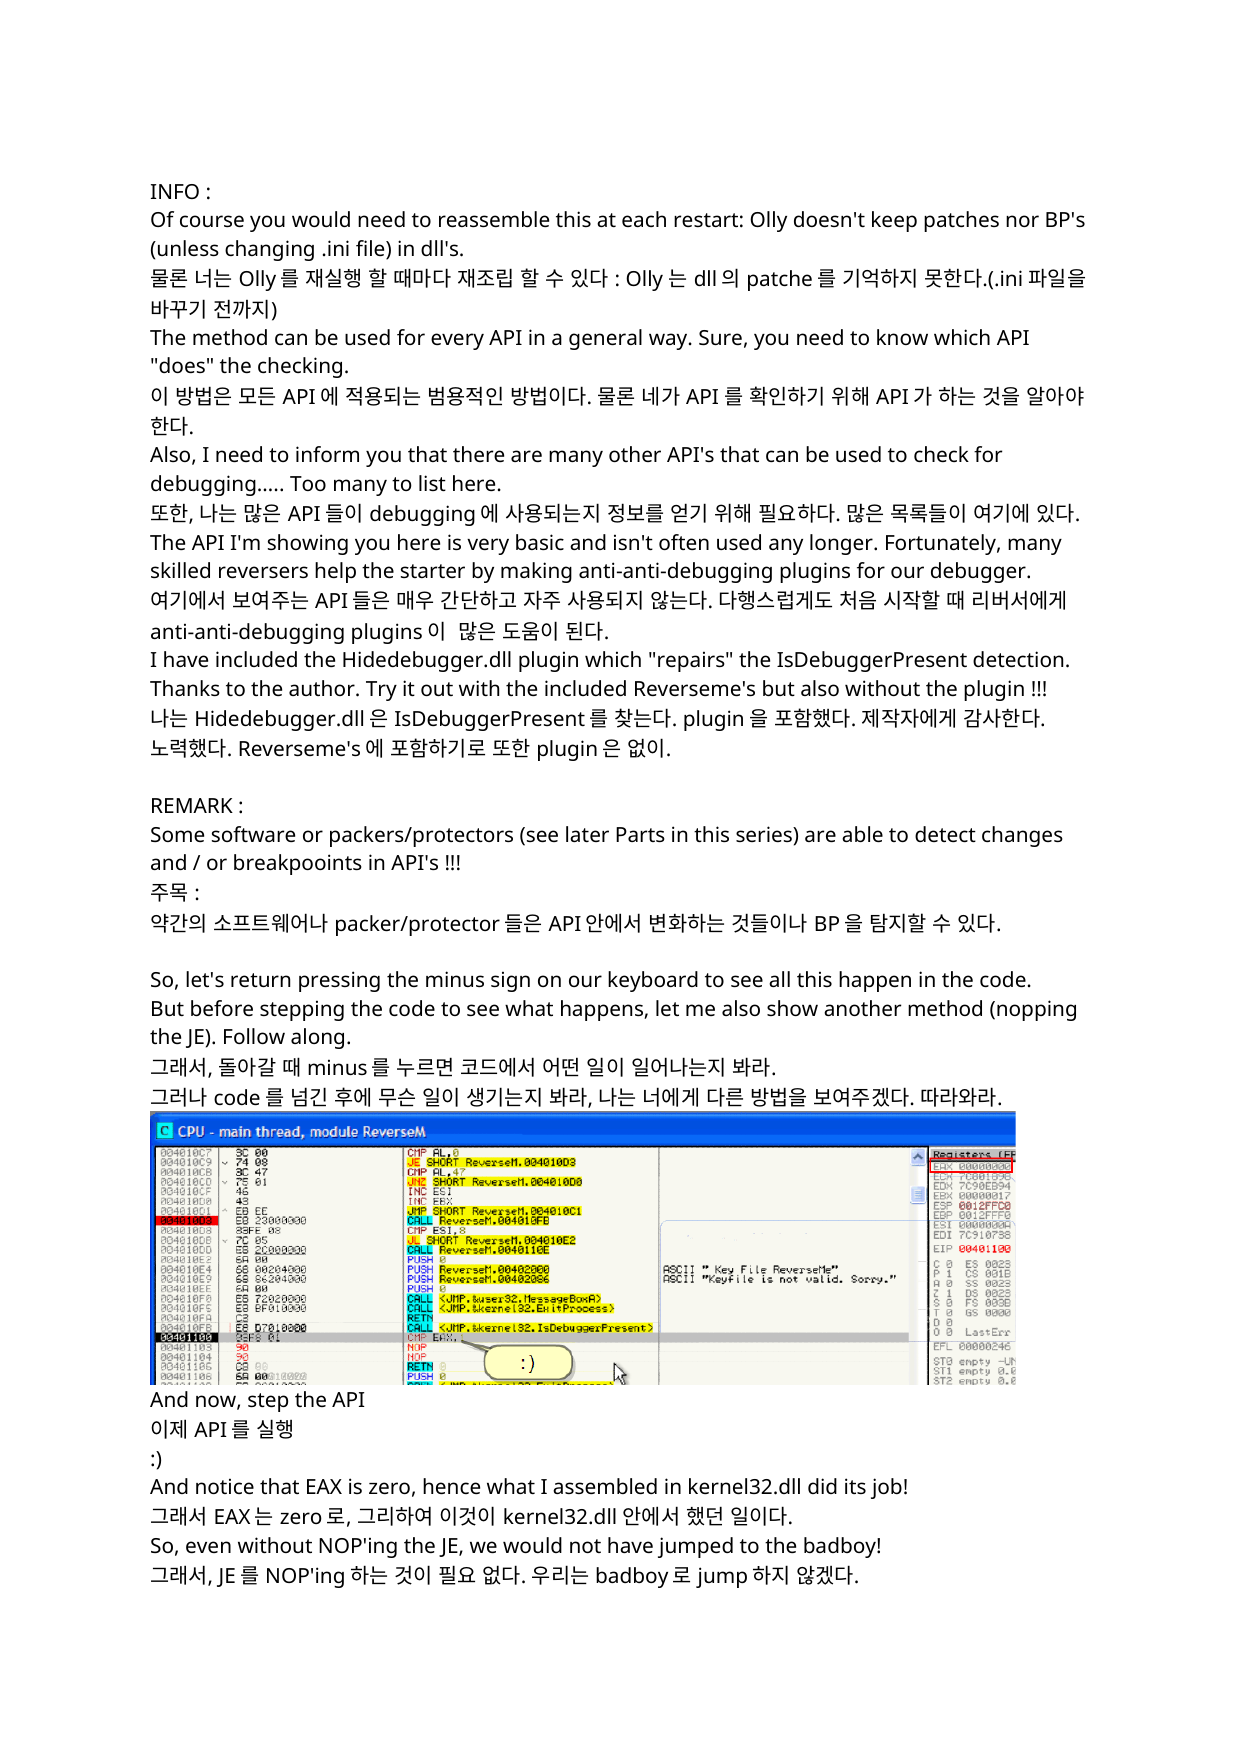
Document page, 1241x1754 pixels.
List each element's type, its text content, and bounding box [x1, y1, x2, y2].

text 그래서, 돌아갈 때 minus를 누르면 코드에서 어떤 일이 일어나는지 봐라. [150, 1051, 1090, 1081]
text So, even without NOP'ing the JE, we would not have jumped to the badboy! [150, 1531, 1090, 1559]
text Of course you would need to reassemble this at each restart: Olly doesn't keep patches nor BP's (unless changing .ini file) in dll's. [150, 206, 1090, 262]
text I have included the Hidedebugger.dll plugin which "repairs" the IsDebuggerPresent detection. Thanks to the author. Try it out with the included Reverseme's but also without the plugin !!! [150, 645, 1090, 702]
text 물론 너는 Olly를 재실행 할 때마다 재조립 할 수 있다 : Olly 는 dll의 patche를 기억하지 못한다.(.ini 파일을 바꾸기 전까지) [150, 262, 1090, 323]
text 주목 : [150, 877, 1090, 907]
text But before stepping the code to see what happens, let me also show another method (nopping the JE). Follow along. [150, 994, 1090, 1051]
text And now, step the API [150, 1385, 1090, 1413]
text 그래서 EAX는 zero로, 그리하여 이것이 kernel32.dll 안에서 했던 일이다. [150, 1501, 1090, 1531]
text 나는 Hidedebugger.dll은 IsDebuggerPresent를 찾는다. plugin을 포함했다. 제작자에게 감사한다. 노력했다. Reverseme's에 포함하기로 또한 plugin은 없이. [150, 702, 1090, 763]
text 이 방법은 모든 API에 적용되는 범용적인 방법이다. 물론 네가 API 를 확인하기 위해 API가 하는 것을 알아야 한다. [150, 380, 1090, 441]
text Also, I need to inform you that there are many other API's that can be used to check for debugging….. Too many to list here. [150, 441, 1090, 497]
picture [150, 1111, 1016, 1385]
text 여기에서 보여주는 API들은 매우 간단하고 자주 사용되지 않는다. 다행스럽게도 처음 시작할 때 리버서에게 anti-anti-debugging plugins이 많은 도움이 된다. [150, 585, 1090, 645]
text 약간의 소프트웨어나 packer/protector들은 API안에서 변화하는 것들이나 BP을 탐지할 수 있다. [150, 907, 1090, 937]
text Some software or packers/protectors (see later Parts in this series) are able to detect changes and / or breakpooints in API's !!! [150, 820, 1090, 877]
text So, let's return pressing the minus sign on our keyboard to see all this happen in the code. [150, 966, 1090, 994]
text :) [150, 1444, 1090, 1472]
text And notice that EAX is zero, hence what I assembled in kernel32.dll did its job! [150, 1472, 1090, 1501]
text The method can be used for every API in a general way. Sure, you need to know which API "does" the checking. [150, 323, 1090, 380]
text INFO : [150, 177, 1090, 206]
text 그래서, JE를 NOP'ing하는 것이 필요 없다. 우리는 badboy로 jump하지 않겠다. [150, 1559, 1090, 1590]
text 그러나 code를 넘긴 후에 무슨 일이 생기는지 봐라, 나는 너에게 다른 방법을 보여주겠다. 따라와라. [150, 1081, 1090, 1112]
text 이제 API를 실행 [150, 1413, 1090, 1444]
text REMARK : [150, 791, 1090, 820]
text The API I'm showing you here is very basic and isn't often used any longer. Fortunately, many skilled reversers help the starter by making anti-anti-debugging plugins for our debugger. [150, 528, 1090, 585]
text 또한, 나는 많은 API들이 debugging에 사용되는지 정보를 얻기 위해 필요하다. 많은 목록들이 여기에 있다. [150, 497, 1090, 528]
